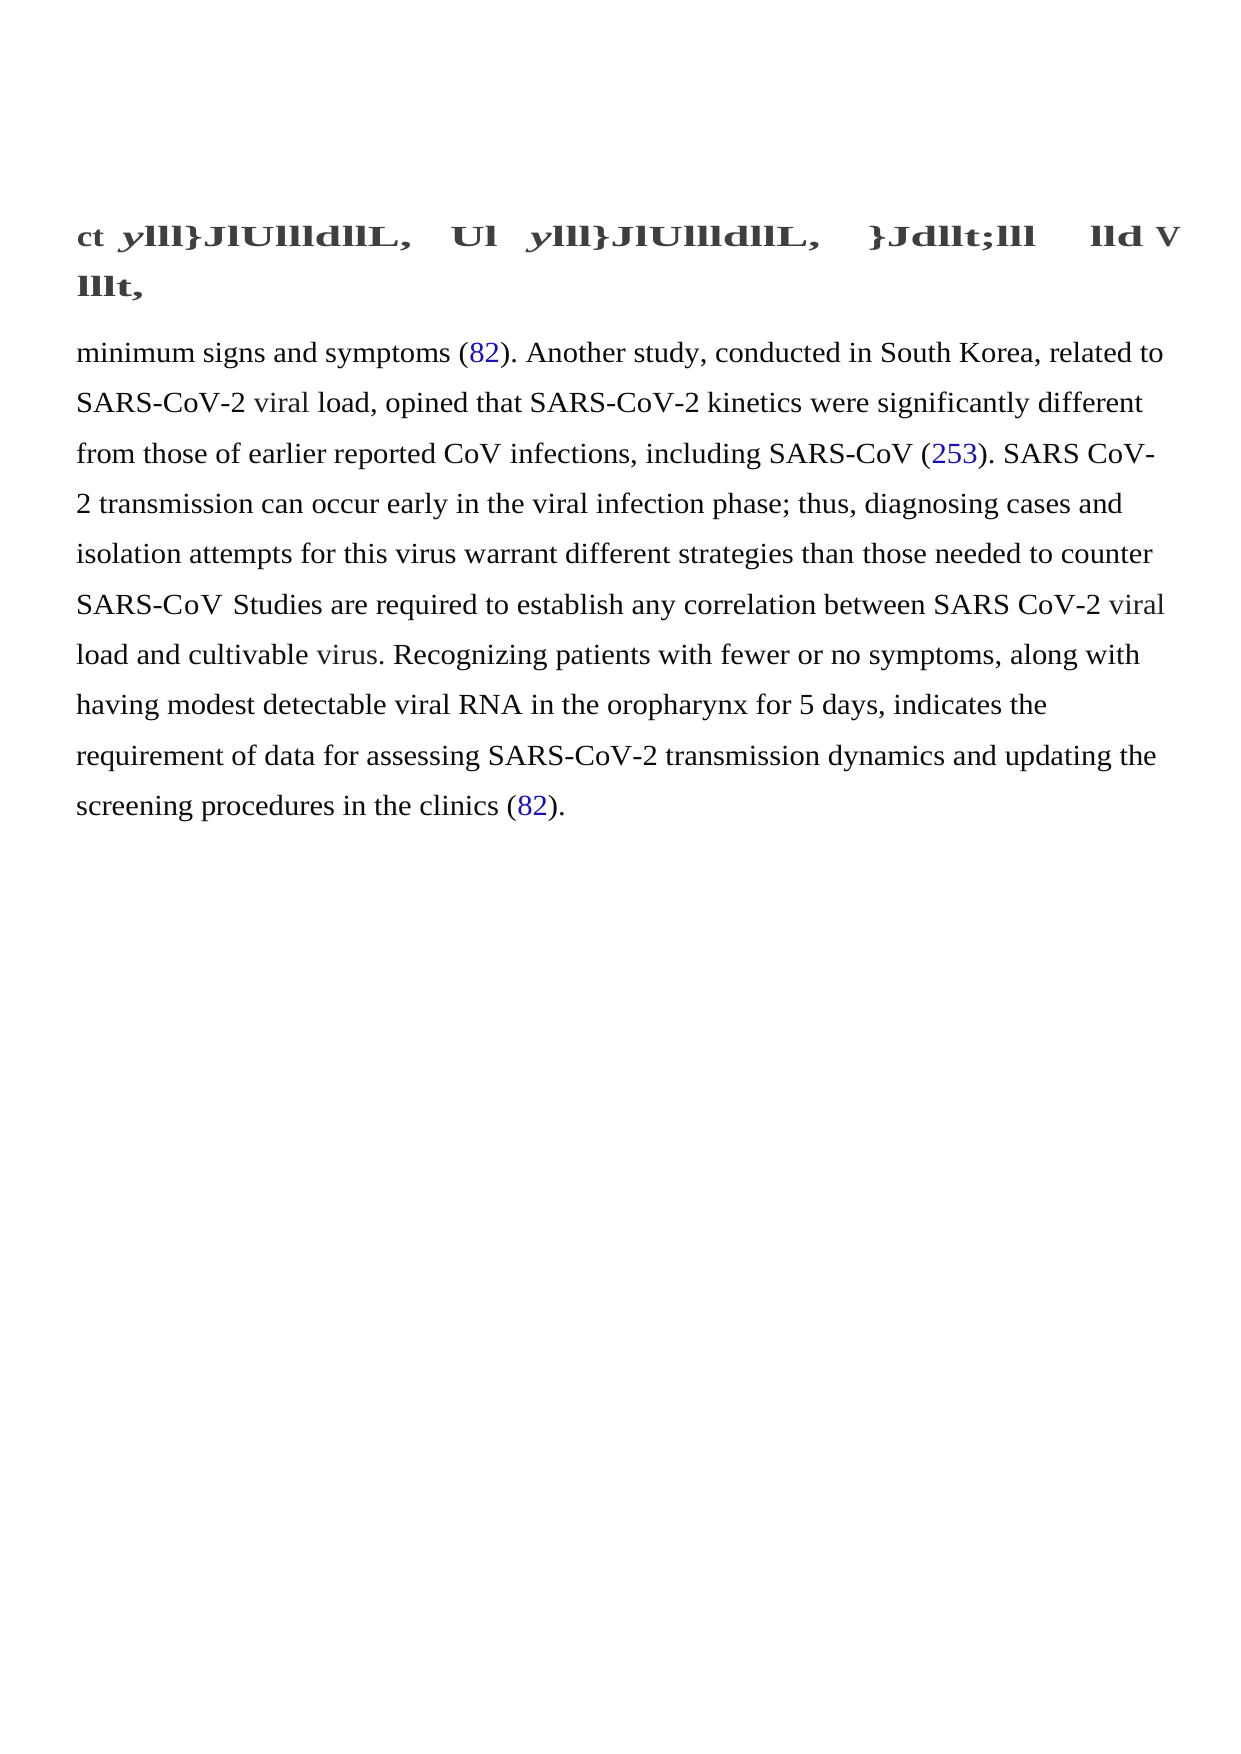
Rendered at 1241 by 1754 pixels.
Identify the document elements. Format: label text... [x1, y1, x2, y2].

text ct ylll}JlUllldllL, Ul ylll}JlUllldllL, }Jdllt;lll lld V lllt, [77, 219, 1196, 302]
text minimum signs and symptoms (82). Another study, conducted in South Korea, related to SARS-CoV-2 viral load, opined that SARS-CoV-2 kinetics were significantly different from those of earlier reported CoV infections, including SARS-CoV (253). SARS­ CoV-2 transmission can occur early in the viral infection phase; thus, diagnosing cases and isolation attempts for this virus warrant different strategies than those needed to counter SARS-CoV Studies are required to establish any correlation between SARS­ CoV-2 viral load and cultivable virus. Recognizing patients with fewer or no symptoms, along with having modest detectable viral RNA in the oropharynx for 5 days, indicates the requirement of data for assessing SARS-CoV-2 transmission dynamics and updating the screening procedures in the clinics (82). [76, 335, 1169, 822]
